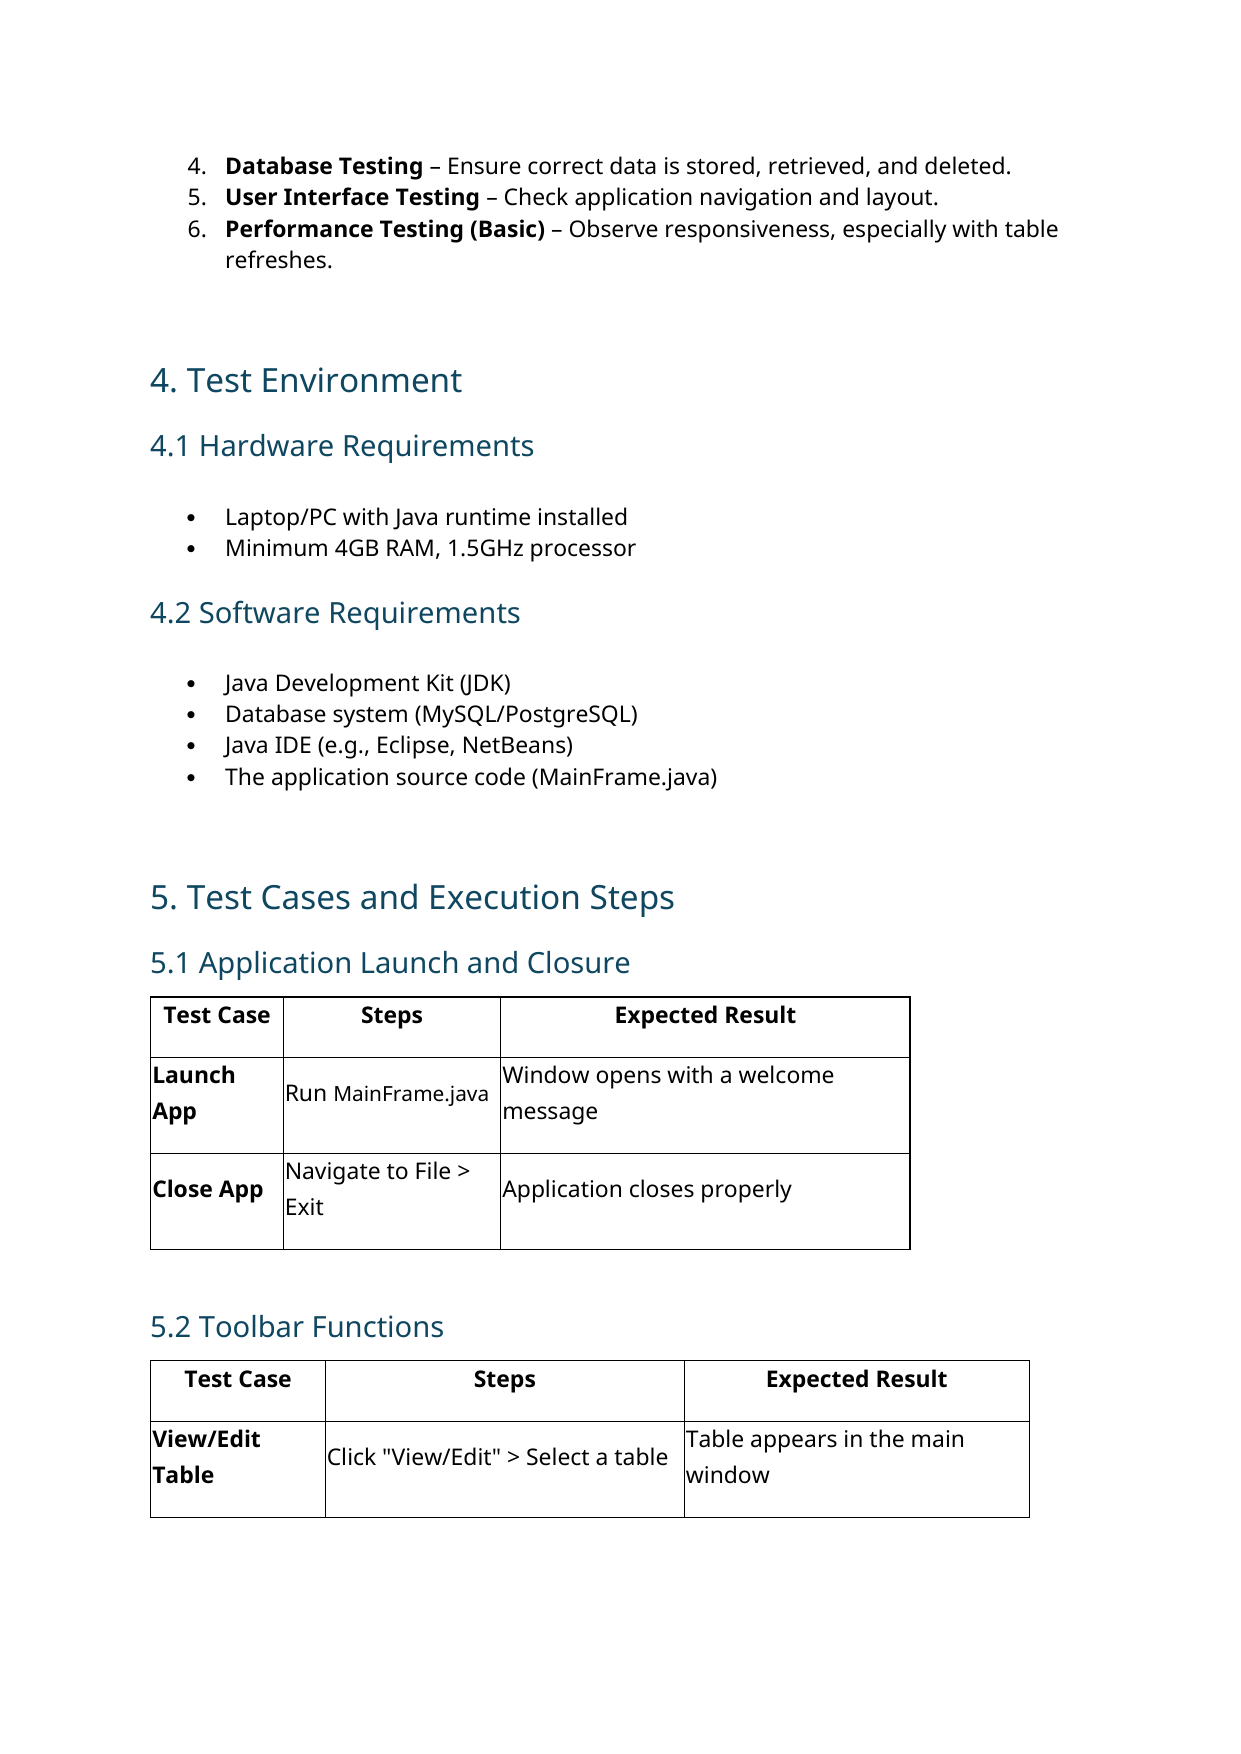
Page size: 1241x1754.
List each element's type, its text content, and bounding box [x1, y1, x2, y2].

subtitle 4.2 Software Requirements [150, 592, 1090, 632]
table_header Steps [326, 1361, 684, 1421]
table_cell Close App [151, 1154, 283, 1249]
subtitle 5. Test Cases and Execution Steps [150, 874, 1090, 919]
table_cell Run MainFrame.java [284, 1058, 500, 1153]
table_header Steps [284, 998, 500, 1057]
list Minimum 4GB RAM, 1.5GHz processor [187, 532, 1090, 563]
list Laptop/PC with Java runtime installed [187, 500, 1090, 532]
table_cell Window opens with a welcome message [501, 1058, 909, 1153]
table_cell View/Edit Table [151, 1422, 325, 1517]
table_header Expected Result [501, 998, 909, 1057]
list Java Development Kit (JDK) [187, 667, 1090, 698]
list Java IDE (e.g., Eclipse, NetBeans) [187, 729, 1090, 761]
table_cell Navigate to File > Exit [284, 1154, 500, 1249]
list The application source code (MainFrame.java) [187, 761, 1090, 792]
table_header Test Case [151, 998, 283, 1057]
subtitle 5.1 Application Launch and Closure [150, 942, 1090, 982]
list Database system (MySQL/PostgreSQL) [187, 698, 1090, 729]
table_header Expected Result [685, 1361, 1029, 1421]
table_cell Click "View/Edit" > Select a table [326, 1422, 684, 1517]
subtitle 4. Test Environment [150, 357, 1090, 402]
list Database Testing – Ensure correct data is stored, retrieved, and deleted. [187, 150, 1090, 181]
table_cell Application closes properly [501, 1154, 909, 1249]
table_header Test Case [151, 1361, 325, 1421]
table_cell Table appears in the main window [685, 1422, 1029, 1517]
subtitle 4.1 Hardware Requirements [150, 426, 1090, 465]
table_cell Launch App [151, 1058, 283, 1153]
list User Interface Testing – Check application navigation and layout. [187, 181, 1090, 212]
subtitle 5.2 Toolbar Functions [150, 1306, 1090, 1346]
list Performance Testing (Basic) – Observe responsiveness, especially with table refreshes. [187, 212, 1090, 275]
